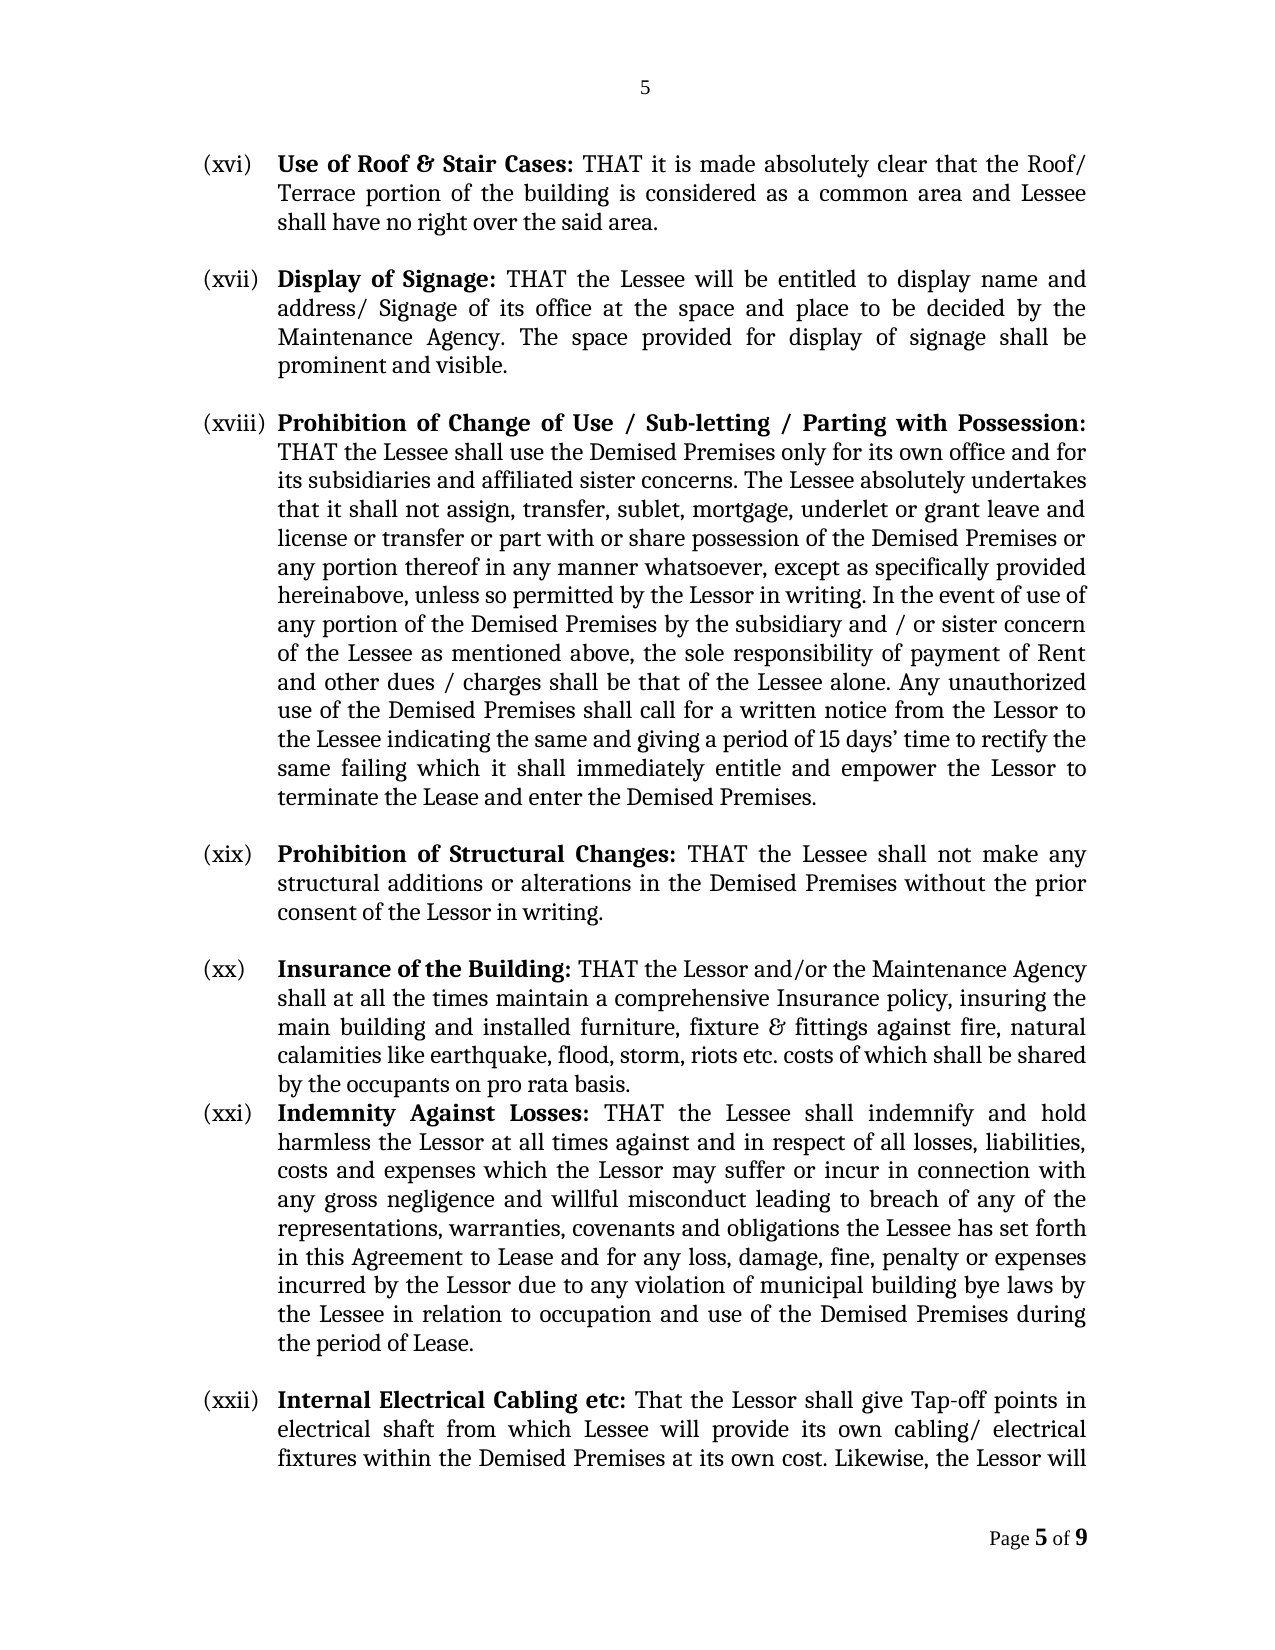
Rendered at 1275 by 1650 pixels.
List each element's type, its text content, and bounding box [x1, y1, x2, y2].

text (xix) Prohibition of Structural Changes: THAT the Lessee shall not make any structural additions or alterations in the Demised Premises without the prior consent of the Lessor in writing. [202, 840, 1087, 926]
text (xvii) Display of Signage: THAT the Lessee will be entitled to display name and address/ Signage of its office at the space and place to be decided by the Maintenance Agency. The space provided for display of signage shall be prominent and visible. [202, 265, 1087, 380]
text (xx) Insurance of the Building: THAT the Lessor and/or the Maintenance Agency shall at all the times maintain a comprehensive Insurance policy, insuring the main building and installed furniture, fixture & fittings against fire, natural calamities like earthquake, flood, storm, riots etc. costs of which shall be shared by the occupants on pro rata basis. [202, 955, 1087, 1099]
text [202, 1386, 1087, 1472]
text (xviii) Prohibition of Change of Use / Sub-letting / Parting with Possession: THAT the Lessee shall use the Demised Premises only for its own office and for its subsidiaries and affiliated sister concerns. The Lessee absolutely undertakes that it shall not assign, transfer, sublet, mortgage, underlet or grant leave and license or transfer or part with or share possession of the Demised Premises or any portion thereof in any manner whatsoever, except as specifically provided hereinabove, unless so permitted by the Lessor in writing. In the event of use of any portion of the Demised Premises by the subsidiary and / or sister concern of the Lessee as mentioned above, the sole responsibility of payment of Rent and other dues / charges shall be that of the Lessee alone. Any unauthorized use of the Demised Premises shall call for a written notice from the Lessor to the Lessee indicating the same and giving a period of 15 days’ time to rectify the same failing which it shall immediately entitle and empower the Lessor to terminate the Lease and enter the Demised Premises. [202, 409, 1087, 811]
text (xxi) Indemnity Against Losses: THAT the Lessee shall indemnify and hold harmless the Lessor at all times against and in respect of all losses, liabilities, costs and expenses which the Lessor may suffer or incur in connection with any gross negligence and willful misconduct leading to breach of any of the representations, warranties, covenants and obligations the Lessee has set forth in this Agreement to Lease and for any loss, damage, fine, penalty or expenses incurred by the Lessor due to any violation of municipal building bye laws by the Lessee in relation to occupation and use of the Demised Premises during the period of Lease. [202, 1099, 1087, 1357]
text (xvi) Use of Roof & Stair Cases: THAT it is made absolutely clear that the Roof/ Terrace portion of the building is considered as a common area and Lessee shall have no right over the said area. [202, 150, 1087, 236]
